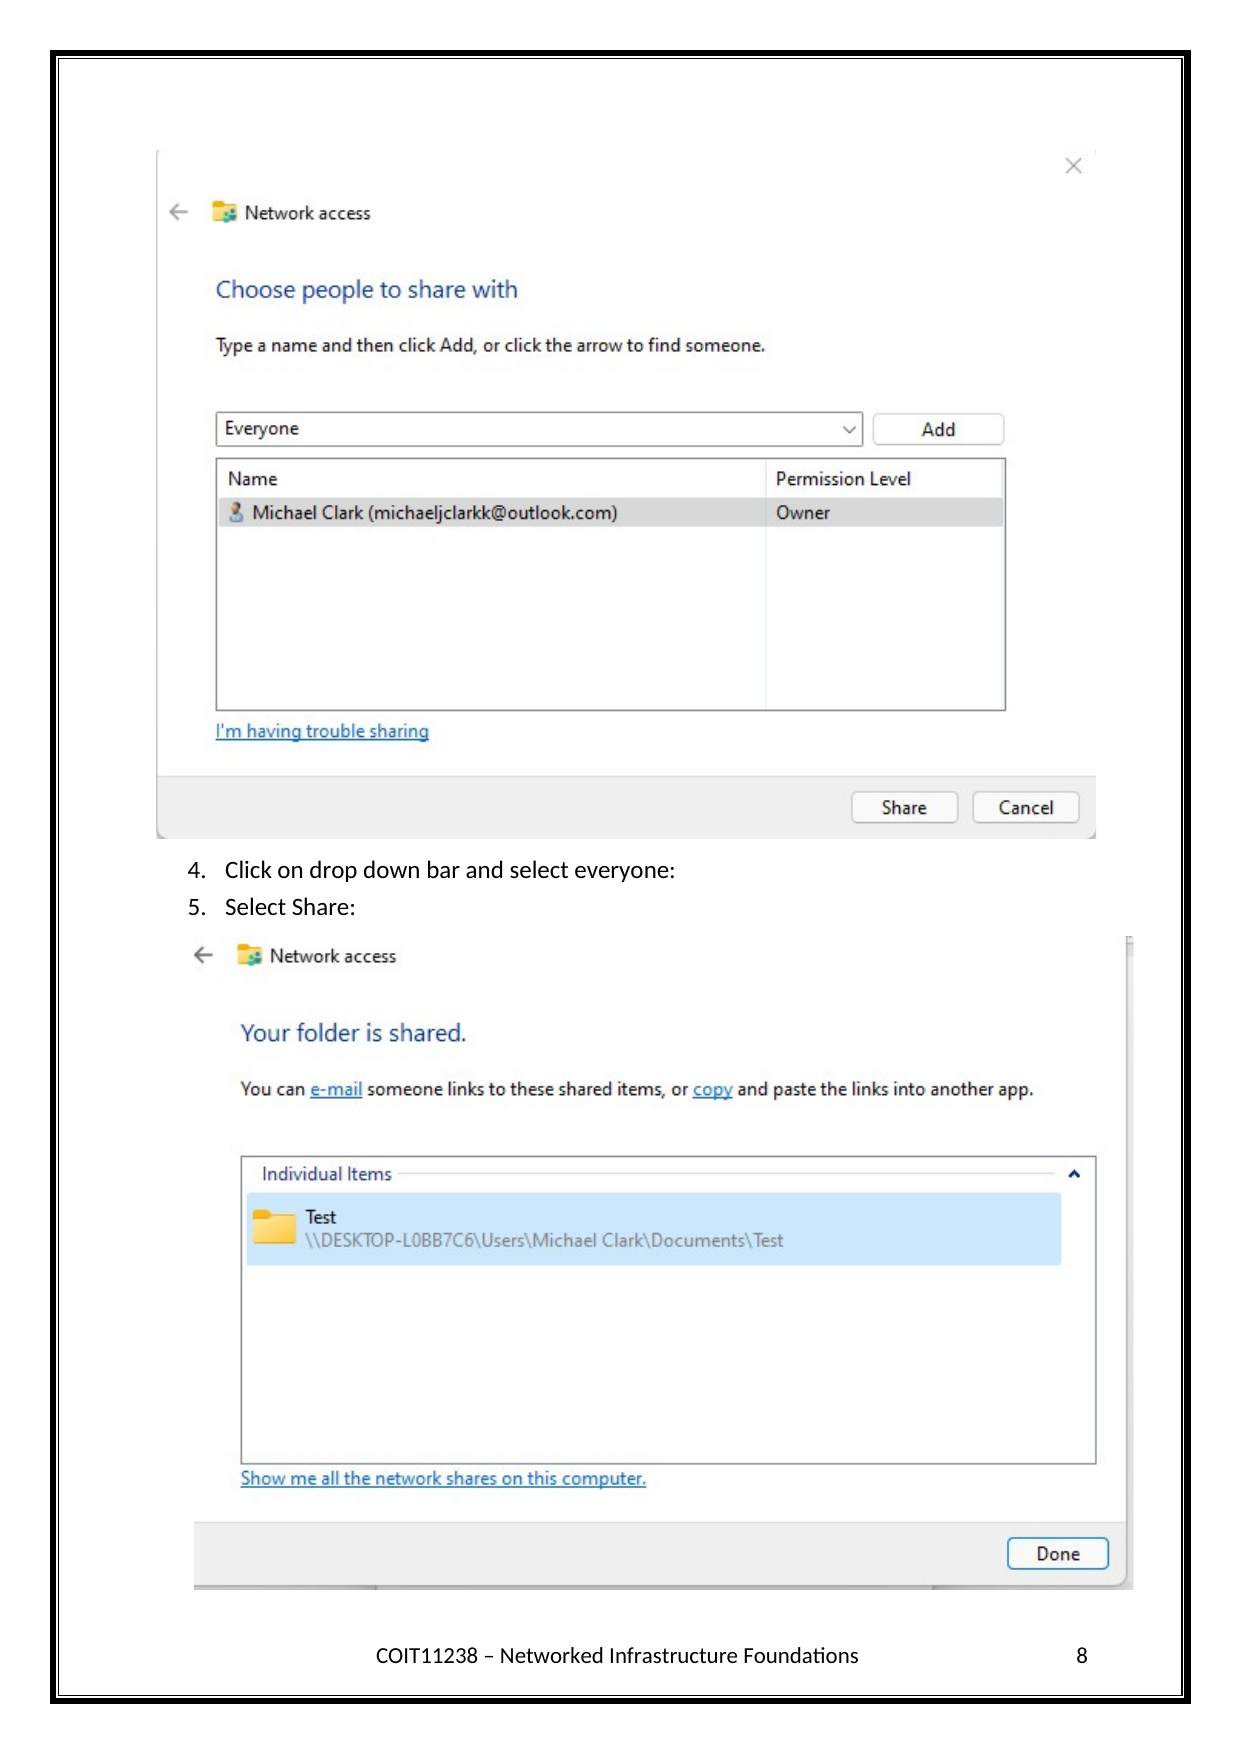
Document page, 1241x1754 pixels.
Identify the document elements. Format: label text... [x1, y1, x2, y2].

list Click on drop down bar and select everyone: [187, 854, 1091, 885]
picture [156, 150, 1097, 839]
picture [193, 936, 1134, 1590]
list Select Share: [187, 891, 1091, 922]
